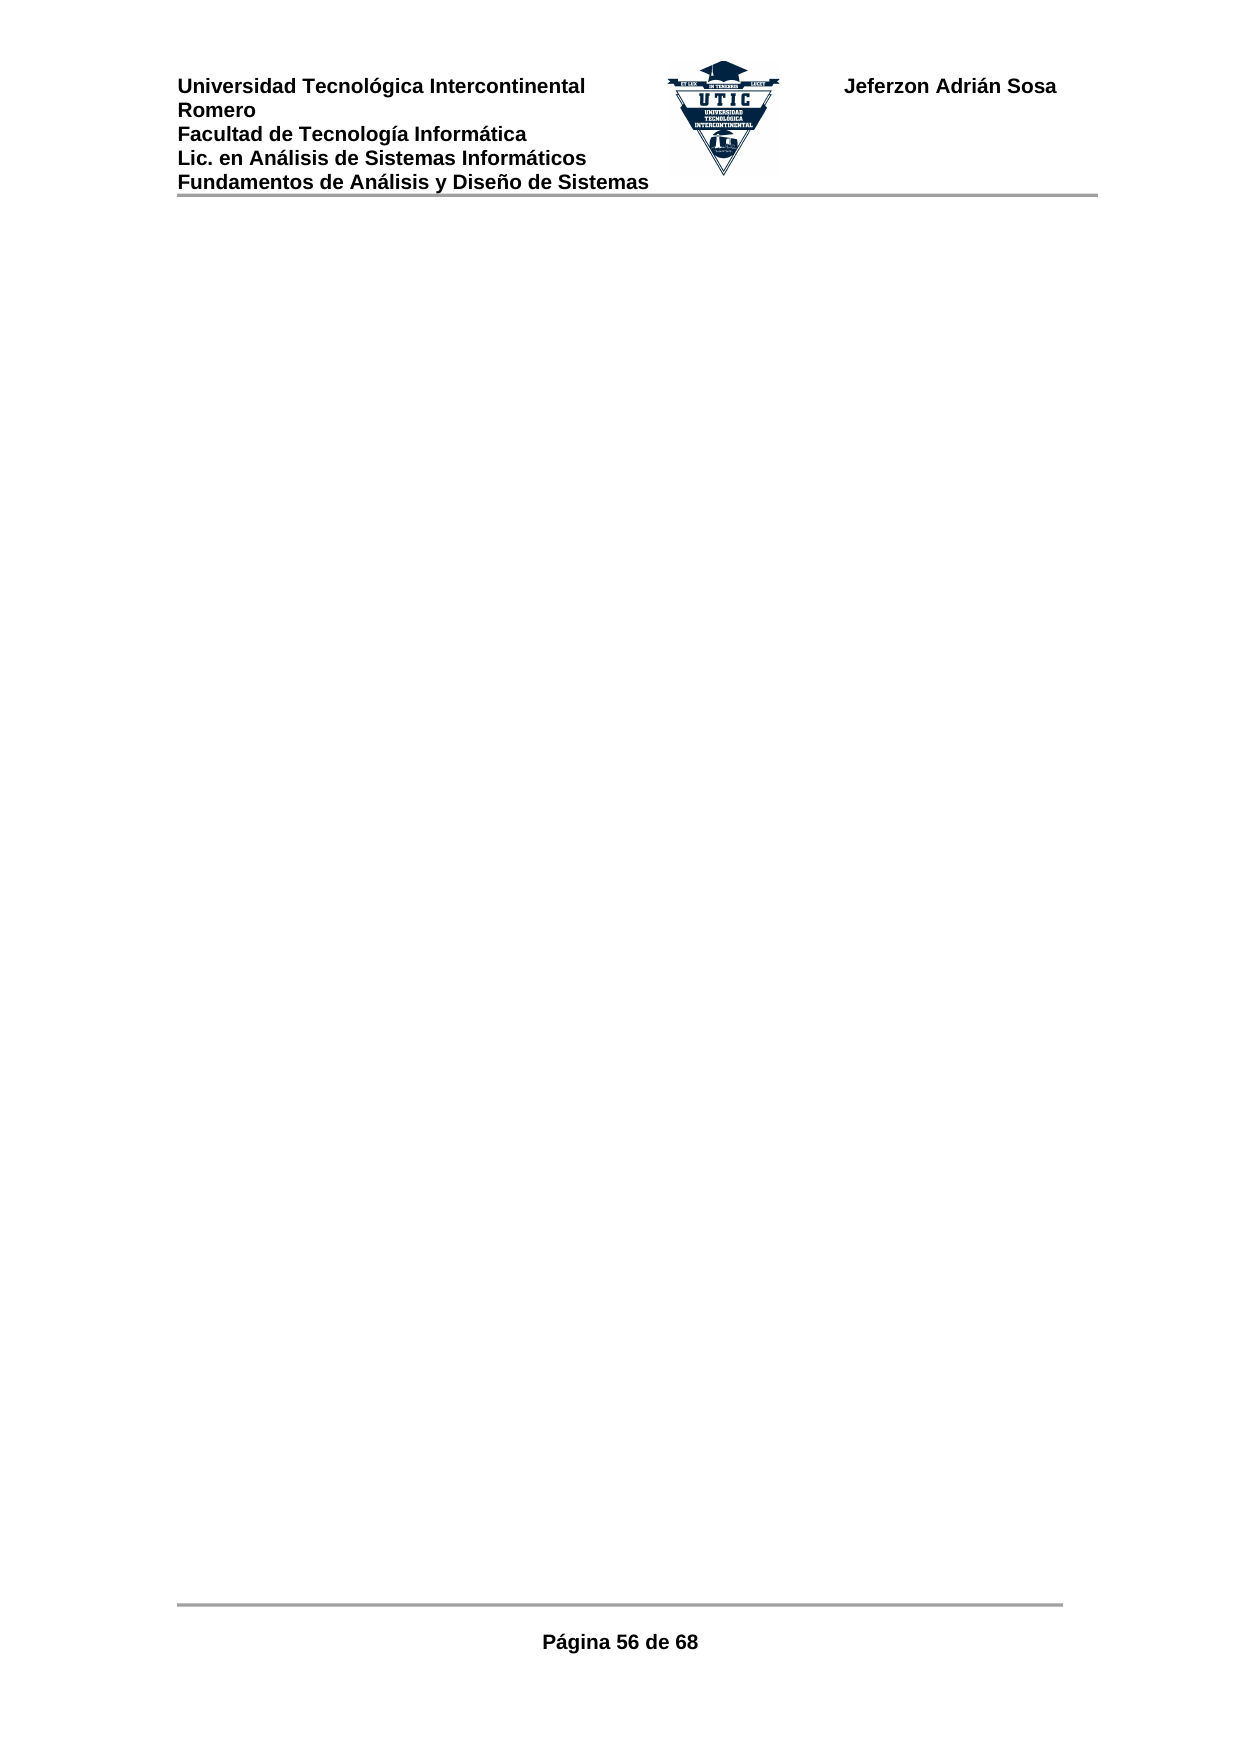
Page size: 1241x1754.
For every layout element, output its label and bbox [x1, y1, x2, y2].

picture [667, 61, 780, 176]
